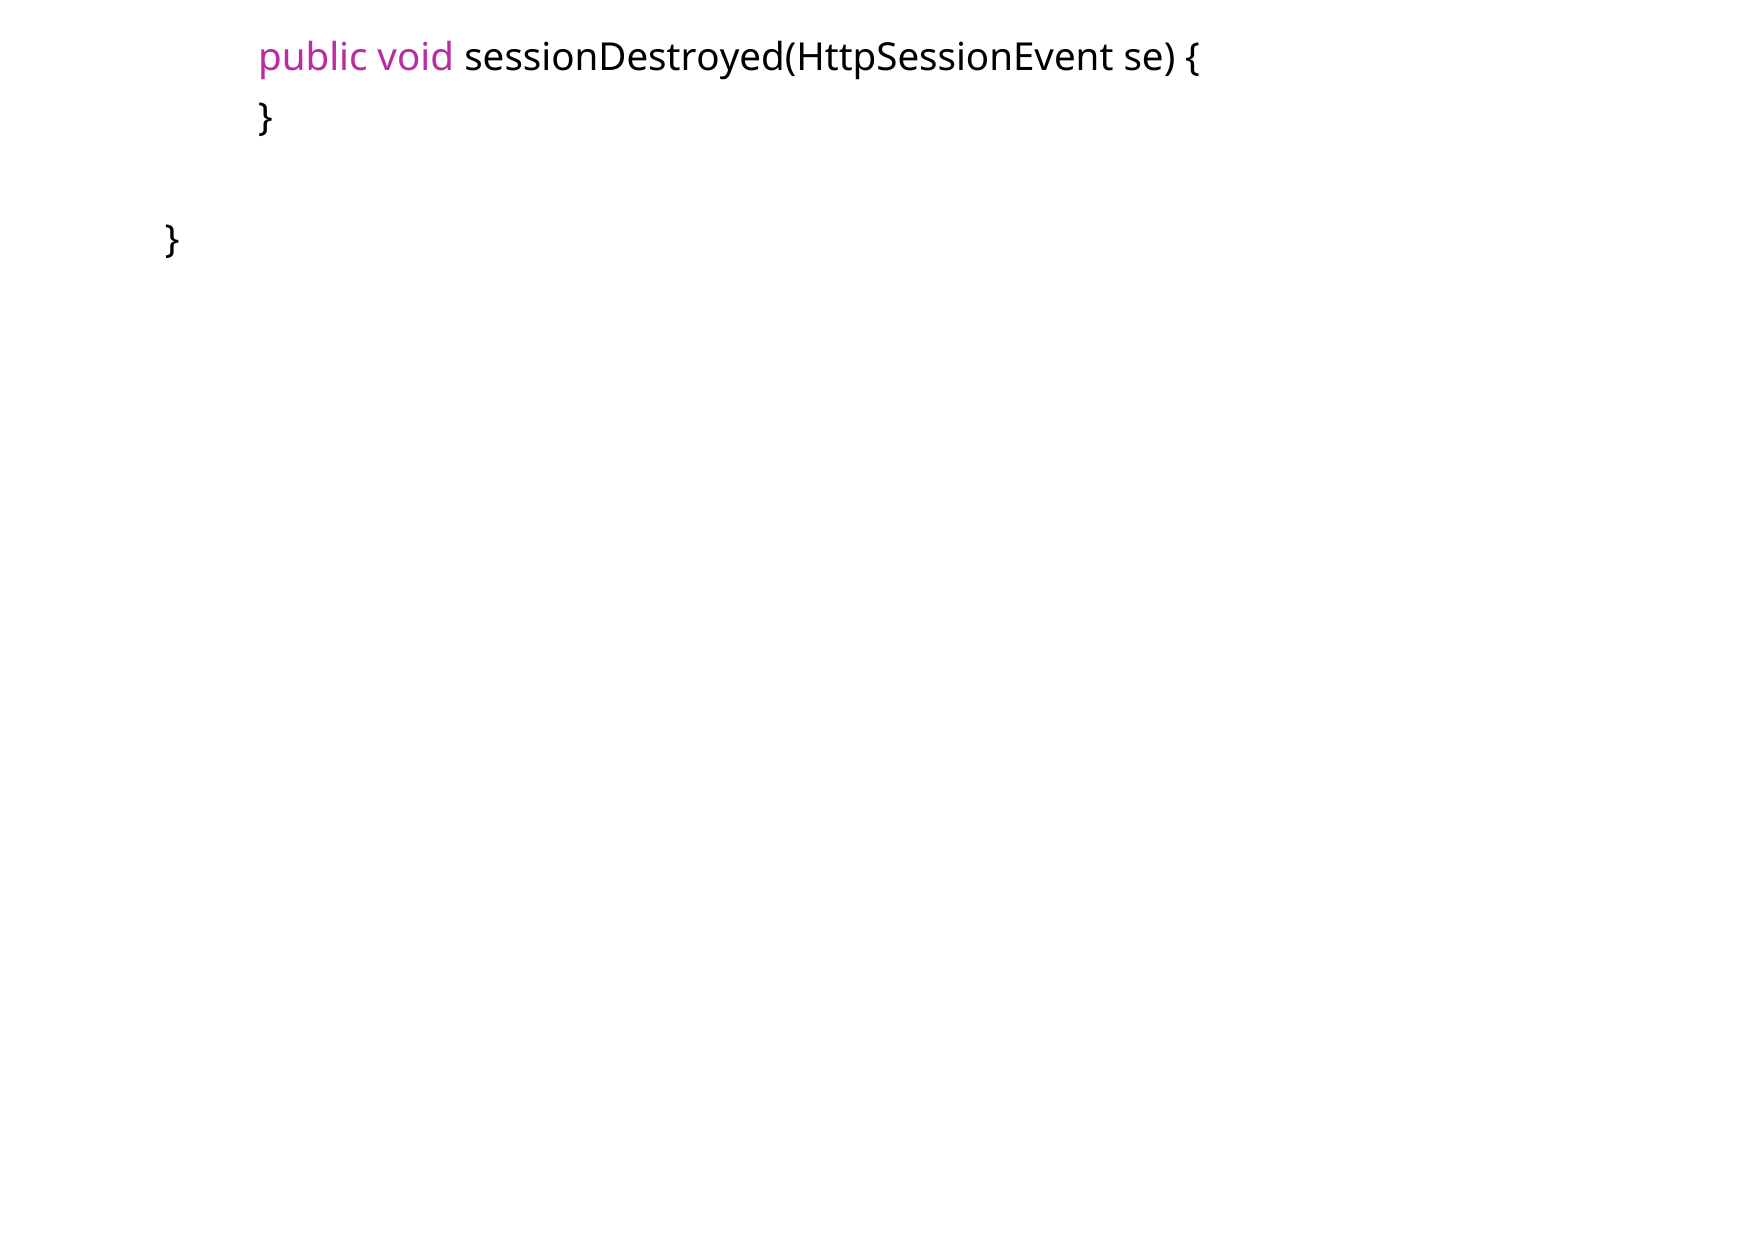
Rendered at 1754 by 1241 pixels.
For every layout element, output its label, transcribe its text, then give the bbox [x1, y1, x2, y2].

text } [258, 89, 1698, 141]
text public void sessionDestroyed(HttpSessionEvent se) { [258, 29, 1698, 82]
text } [164, 211, 1698, 263]
